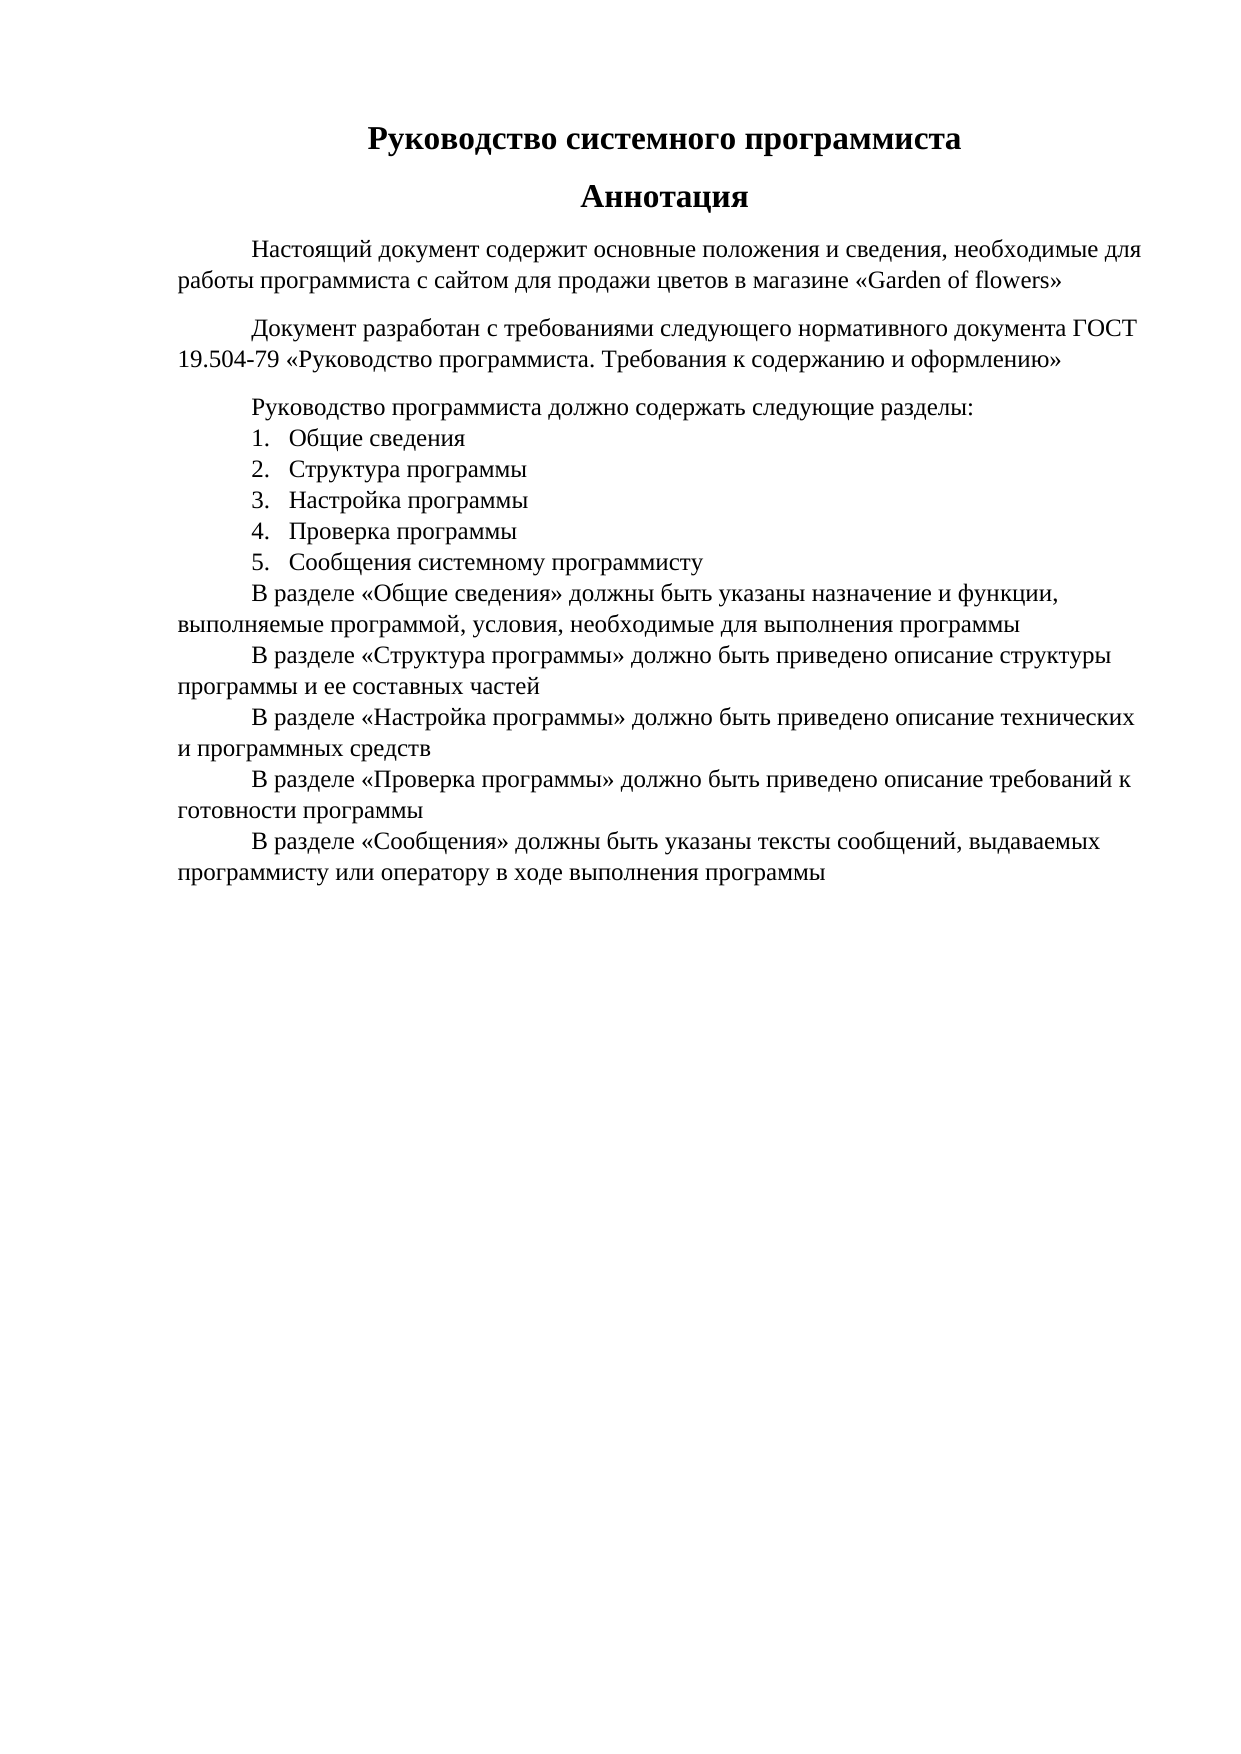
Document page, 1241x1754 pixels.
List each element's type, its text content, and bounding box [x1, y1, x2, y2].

text В разделе «Настройка программы» должно быть приведено описание технических и программных средств [177, 702, 1152, 762]
list Общие сведения [251, 423, 1152, 451]
text В разделе «Общие сведения» должны быть указаны назначение и функции, выполняемые программой, условия, необходимые для выполнения программы [177, 578, 1152, 638]
text Документ разработан с требованиями следующего нормативного документа ГОСТ 19.504-79 «Руководство программиста. Требования к содержанию и оформлению» [177, 313, 1152, 373]
list Проверка программы [251, 516, 1152, 544]
list Сообщения системному программисту [251, 547, 1152, 576]
text Настоящий документ содержит основные положения и сведения, необходимые для работы программиста с сайтом для продажи цветов в магазине «Garden of flowers» [177, 234, 1152, 294]
text Аннотация [177, 176, 1152, 214]
text Руководство системного программиста [177, 118, 1152, 156]
text В разделе «Структура программы» должно быть приведено описание структуры программы и ее составных частей [177, 640, 1152, 700]
text В разделе «Проверка программы» должно быть приведено описание требований к готовности программы [177, 764, 1152, 824]
list Структура программы [251, 454, 1152, 482]
text В разделе «Сообщения» должны быть указаны тексты сообщений, выдаваемых программисту или оператору в ходе выполнения программы [177, 826, 1152, 886]
list Настройка программы [251, 485, 1152, 513]
text Руководство программиста должно содержать следующие разделы: [177, 392, 1152, 420]
